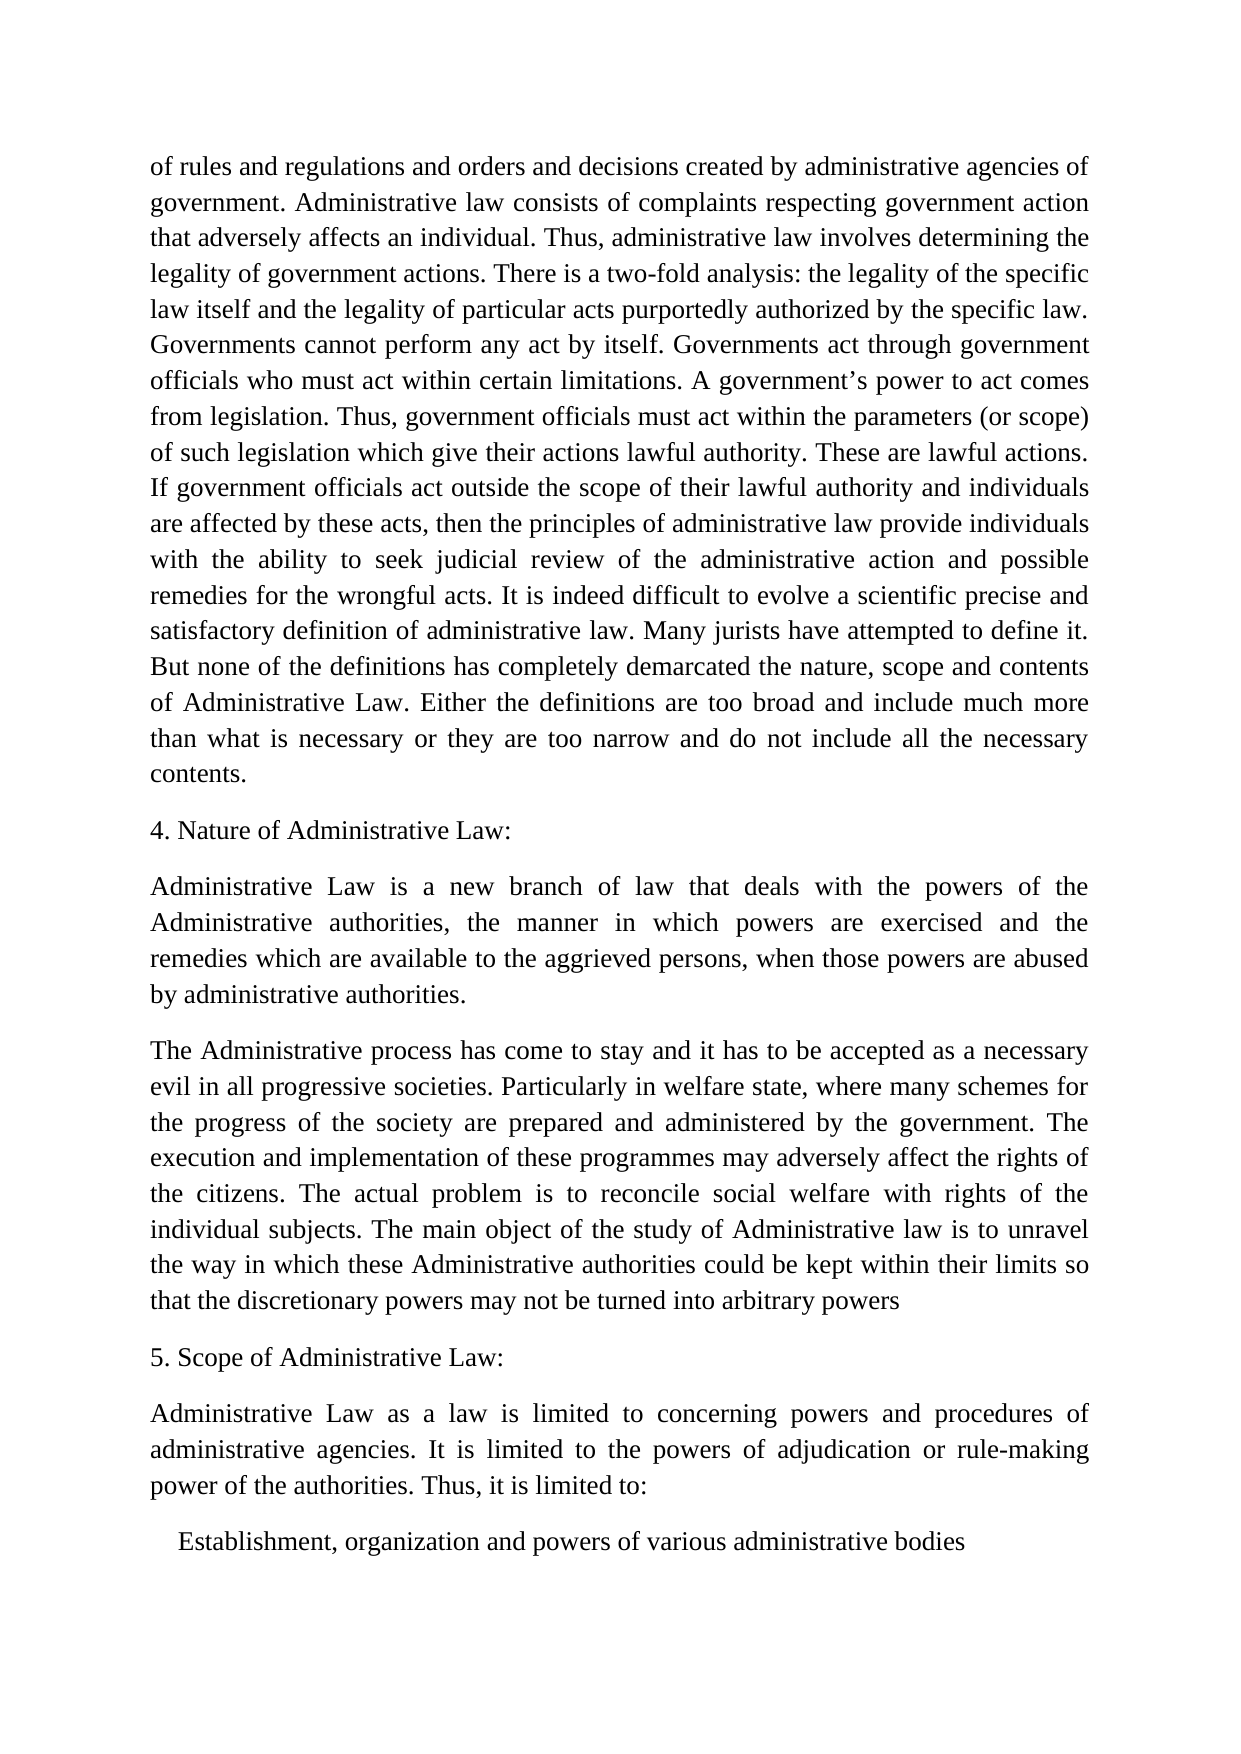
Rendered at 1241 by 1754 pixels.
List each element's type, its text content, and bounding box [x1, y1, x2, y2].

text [150, 150, 1090, 788]
text  Establishment, organization and powers of various administrative bodies [150, 1526, 1090, 1557]
text Administrative Law is a new branch of law that deals with the powers of the Administrative authorities, the manner in which powers are exercised and the remedies which are available to the aggrieved persons, when those powers are abused by administrative authorities. [150, 871, 1090, 1009]
text 5. Scope of Administrative Law: [150, 1341, 1090, 1372]
text 4. Nature of Administrative Law: [150, 814, 1090, 845]
text Administrative Law as a law is limited to concerning powers and procedures of administrative agencies. It is limited to the powers of adjudication or rule-making power of the authorities. Thus, it is limited to: [150, 1397, 1090, 1500]
text The Administrative process has come to stay and it has to be accepted as a necessary evil in all progressive societies. Particularly in welfare state, where many schemes for the progress of the society are prepared and administered by the government. The execution and implementation of these programmes may adversely affect the rights of the citizens. The actual problem is to reconcile social welfare with rights of the individual subjects. The main object of the study of Administrative law is to unravel the way in which these Administrative authorities could be kept within their limits so that the discretionary powers may not be turned into arbitrary powers [150, 1034, 1090, 1316]
